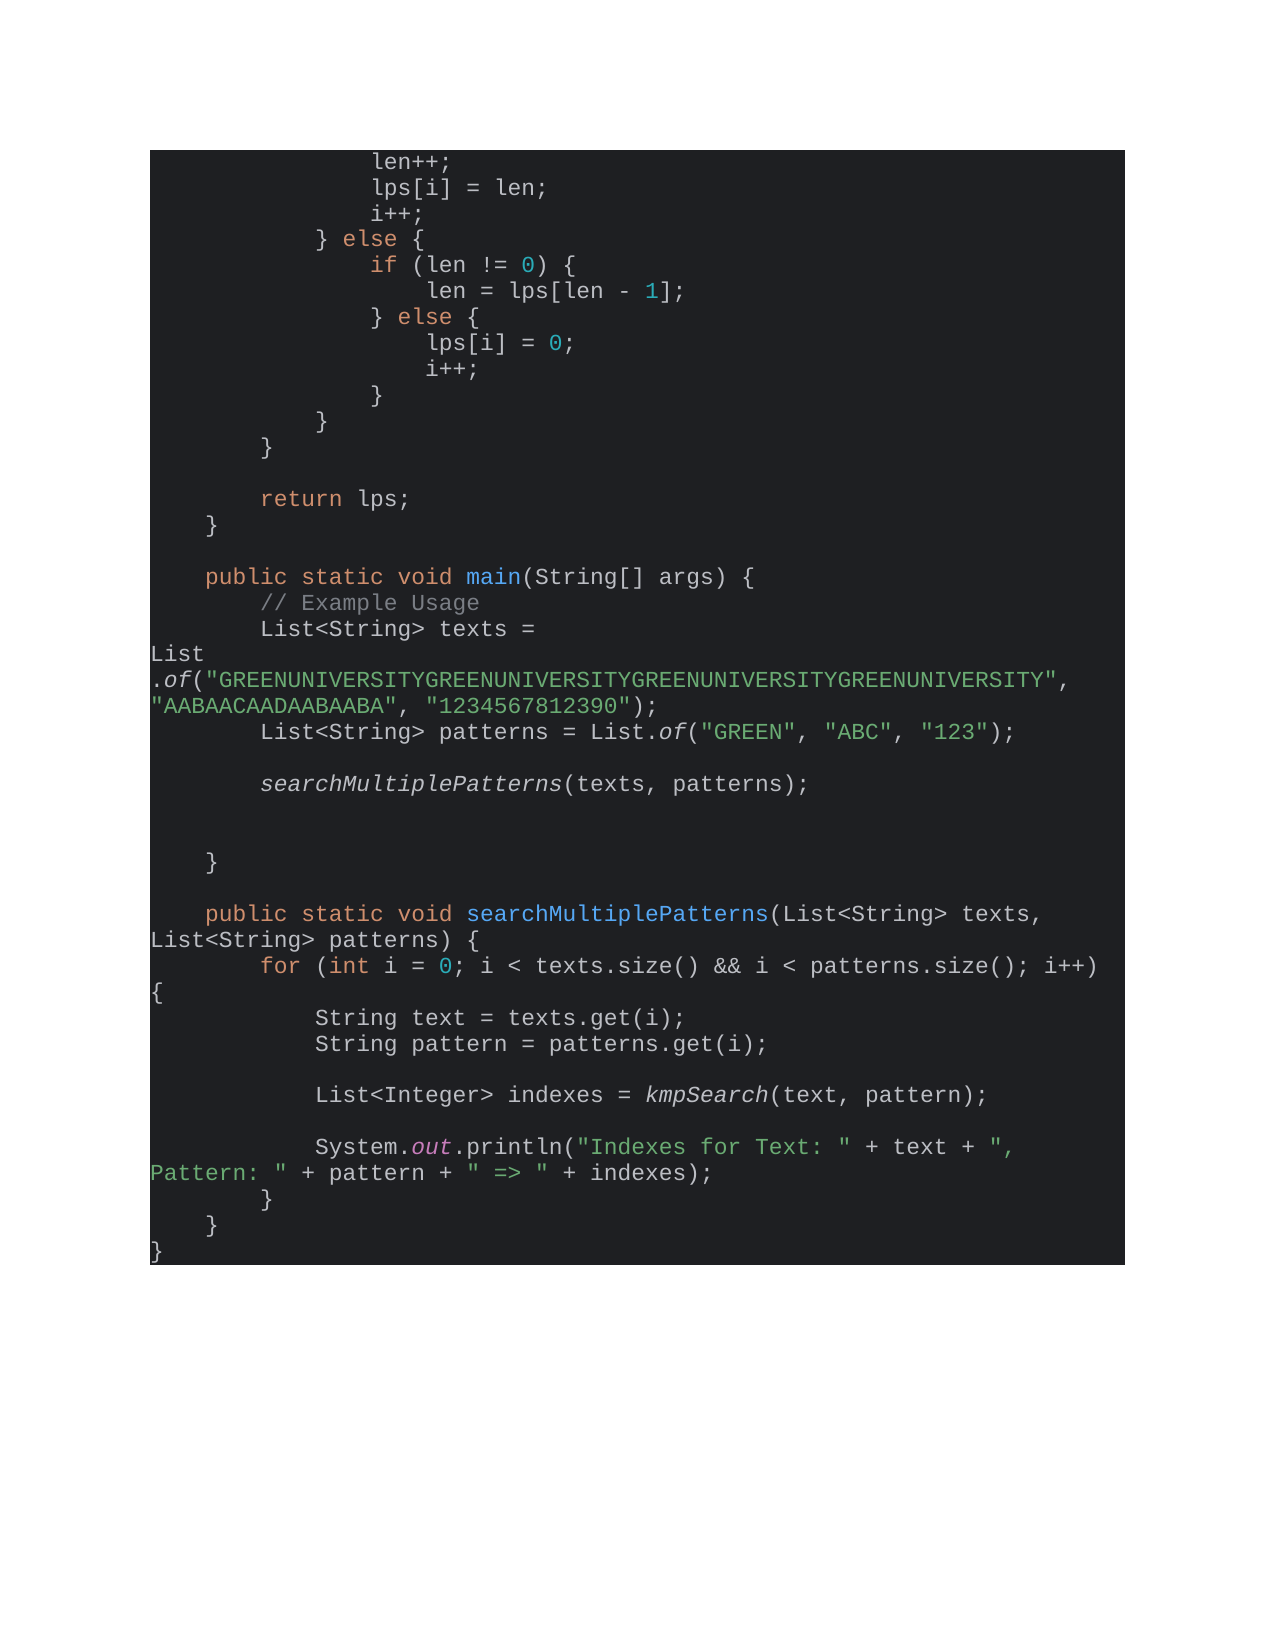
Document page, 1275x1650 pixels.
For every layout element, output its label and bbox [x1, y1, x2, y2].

text [150, 150, 1125, 1265]
